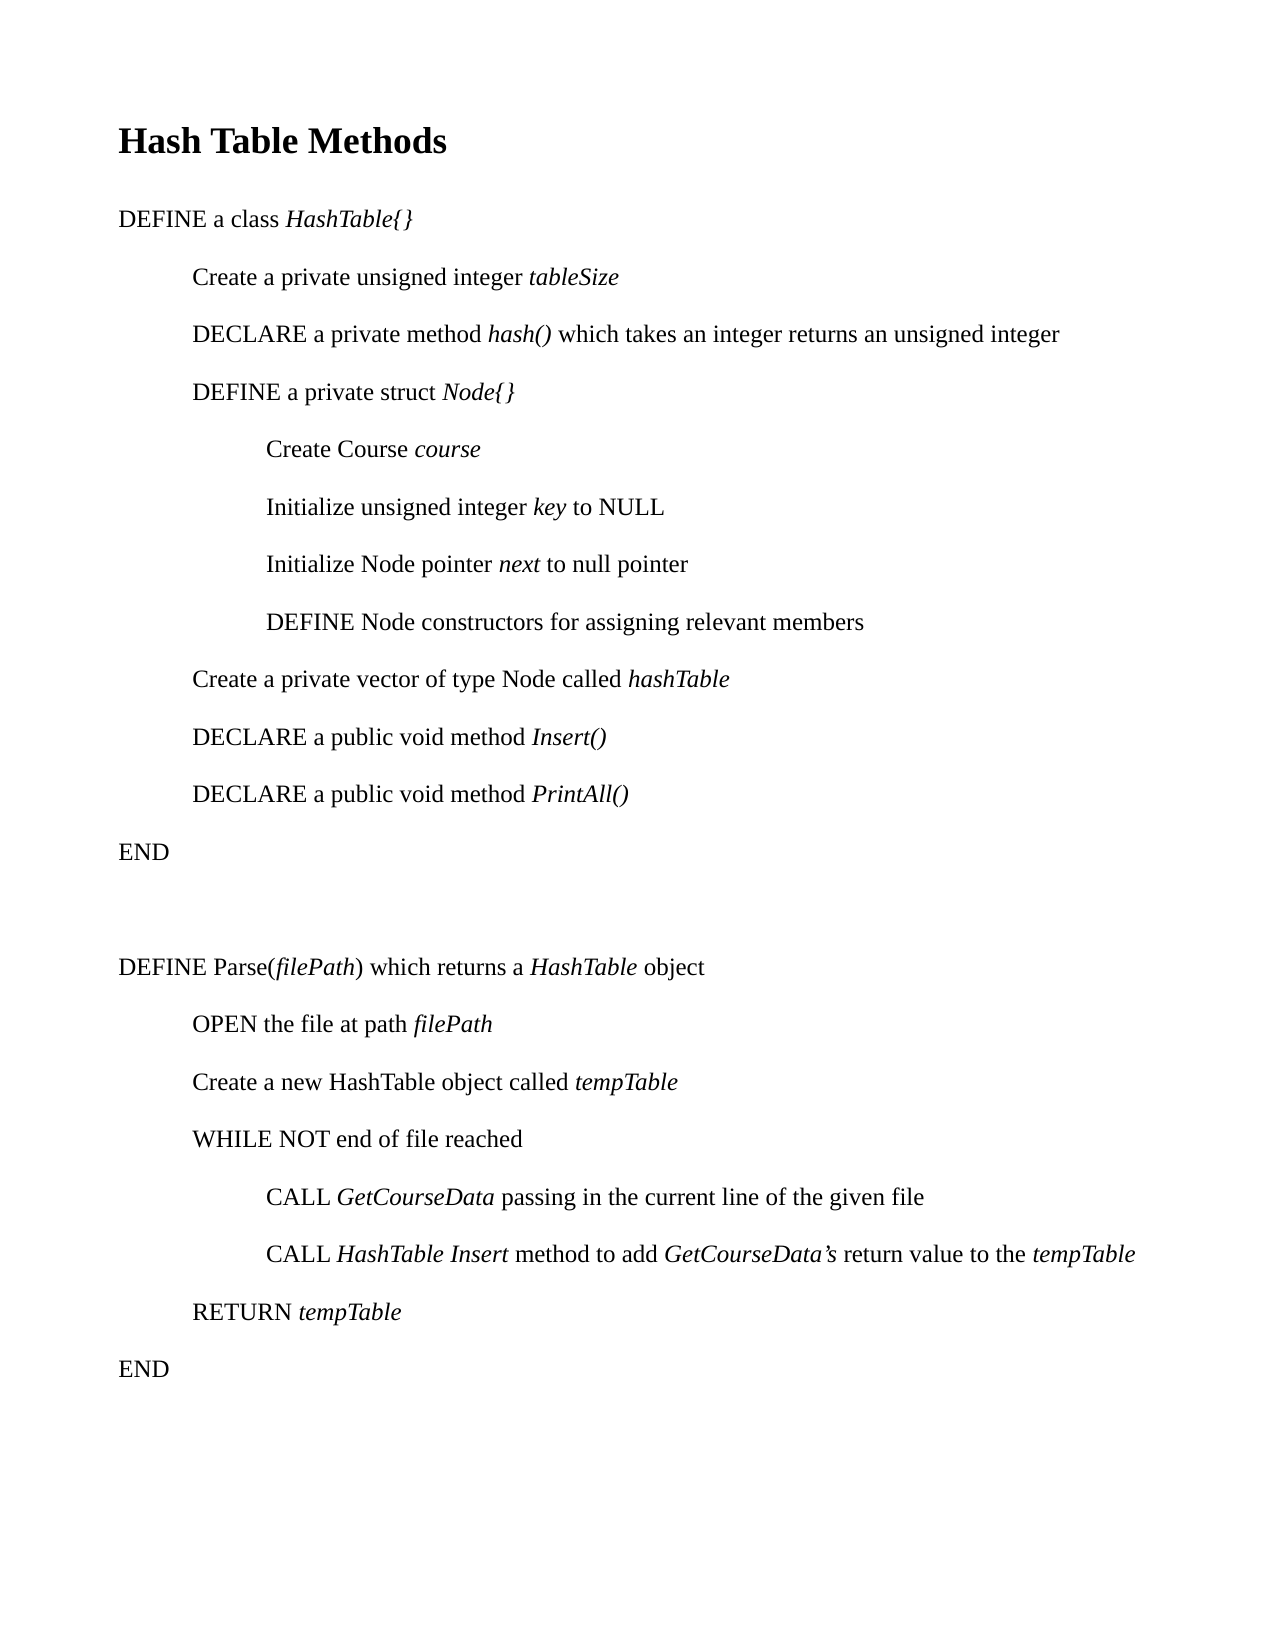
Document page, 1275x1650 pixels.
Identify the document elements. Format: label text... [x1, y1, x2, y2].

text DEFINE a class HashTable{} Create a private unsigned integer tableSize DECLARE a private method hash() which takes an integer returns an unsigned integer DEFINE a private struct Node{} Create Course course Initialize unsigned integer key to NULL Initialize Node pointer next to null pointer DEFINE Node constructors for assigning relevant members Create a private vector of type Node called hashTable DECLARE a public void method Insert() DECLARE a public void method PrintAll() END [118, 204, 1157, 866]
text Hash Table Methods [118, 118, 1157, 161]
text WHILE NOT end of file reached CALL GetCourseData passing in the current line of the given file CALL HashTable Insert method to add GetCourseData’s return value to the tempTable [118, 1124, 1157, 1268]
text DEFINE Parse(filePath) which returns a HashTable object OPEN the file at path filePath [118, 952, 1157, 1038]
text Create a new HashTable object called tempTable [118, 1067, 1157, 1096]
text RETURN tempTable END [118, 1297, 1157, 1383]
